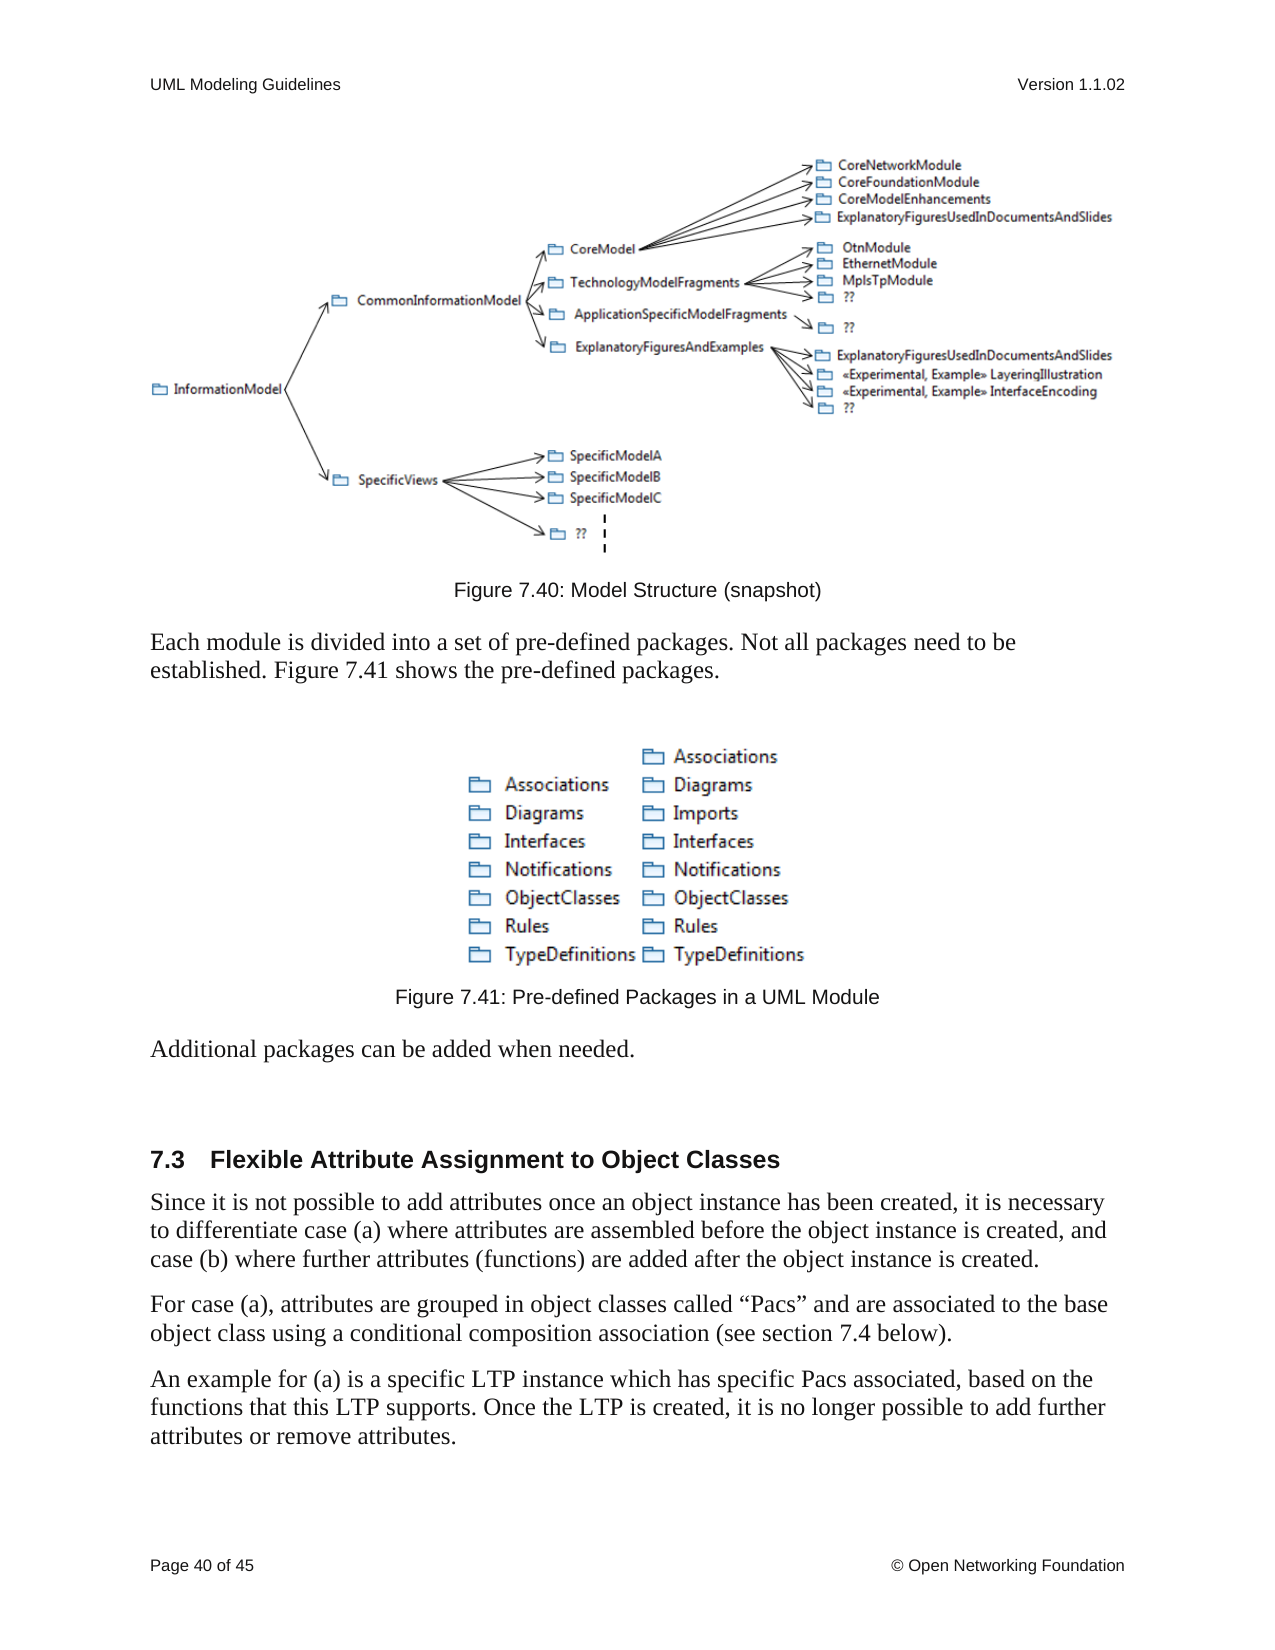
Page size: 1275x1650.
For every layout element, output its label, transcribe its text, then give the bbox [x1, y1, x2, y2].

text An example for (a) is a specific LTP instance which has specific Pacs associated, based on the functions that this LTP supports. Once the LTP is created, it is no longer possible to add further attributes or remove attributes. [150, 1364, 1125, 1450]
subtitle Flexible Attribute Assignment to Object Classes [150, 1145, 1125, 1174]
text For case (a), attributes are grouped in object classes called “Pacs” and are associated to the base object class using a conditional composition association (see section 7.4 below). [150, 1289, 1125, 1347]
picture [466, 746, 809, 969]
picture [150, 150, 1125, 561]
text Additional packages can be added when needed. [150, 1034, 1125, 1062]
text Since it is not possible to add attributes once an object instance has been created, it is necessary to differentiate case (a) where attributes are assembled before the object instance is created, and case (b) where further attributes (functions) are added after the object instance is created. [150, 1187, 1125, 1273]
